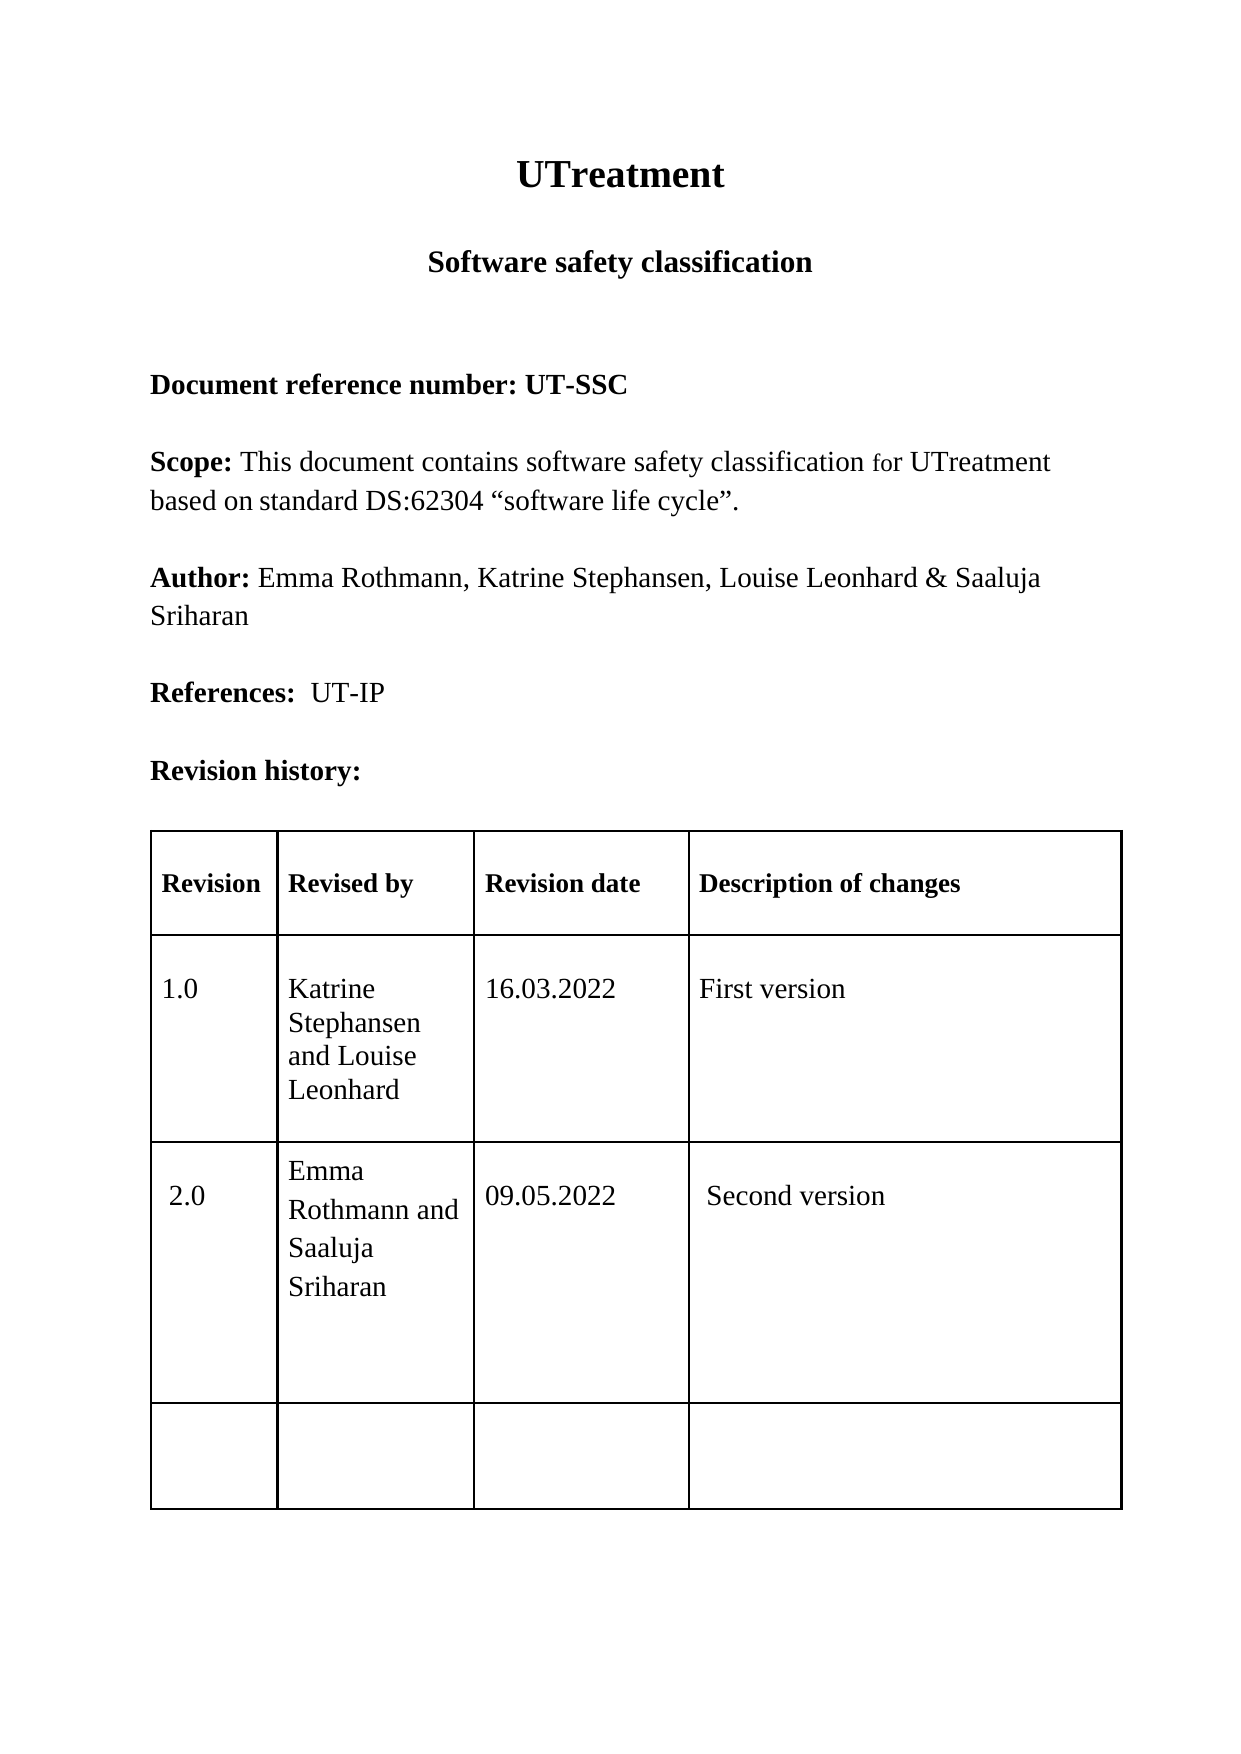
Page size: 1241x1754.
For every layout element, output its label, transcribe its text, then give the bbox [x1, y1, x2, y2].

table_cell [152, 1404, 276, 1508]
table_header Description of changes [690, 832, 1120, 934]
table_cell 16.03.2022 [475, 936, 688, 1141]
table_cell 09.05.2022 [475, 1143, 688, 1402]
text UTreatment [150, 150, 1090, 196]
text Author: Emma Rothmann, Katrine Stephansen, Louise Leonhard & Saaluja Sriharan [150, 560, 1090, 632]
table_cell Emma Rothmann and Saaluja Sriharan [279, 1143, 473, 1402]
table_cell [279, 1404, 473, 1508]
table_header Revision [152, 832, 276, 934]
text Revision history: [150, 753, 1090, 786]
table_cell 1.0 [152, 936, 276, 1141]
table_cell [475, 1404, 688, 1508]
table_cell [690, 1404, 1120, 1508]
table_header Revision date [475, 832, 688, 934]
text References: UT-IP [150, 676, 1090, 709]
table_cell First version [690, 936, 1120, 1141]
table_cell Second version [690, 1143, 1120, 1402]
text Document reference number: UT-SSC [150, 367, 1090, 401]
text Software safety classification [150, 243, 1090, 279]
table_cell 2.0 [152, 1143, 276, 1402]
table_header Revised by [279, 832, 473, 934]
text Scope: This document contains software safety classification for UTreatment based on standard DS:62304 “software life cycle”. [150, 444, 1090, 516]
table_cell Katrine Stephansen and Louise Leonhard [279, 936, 473, 1141]
